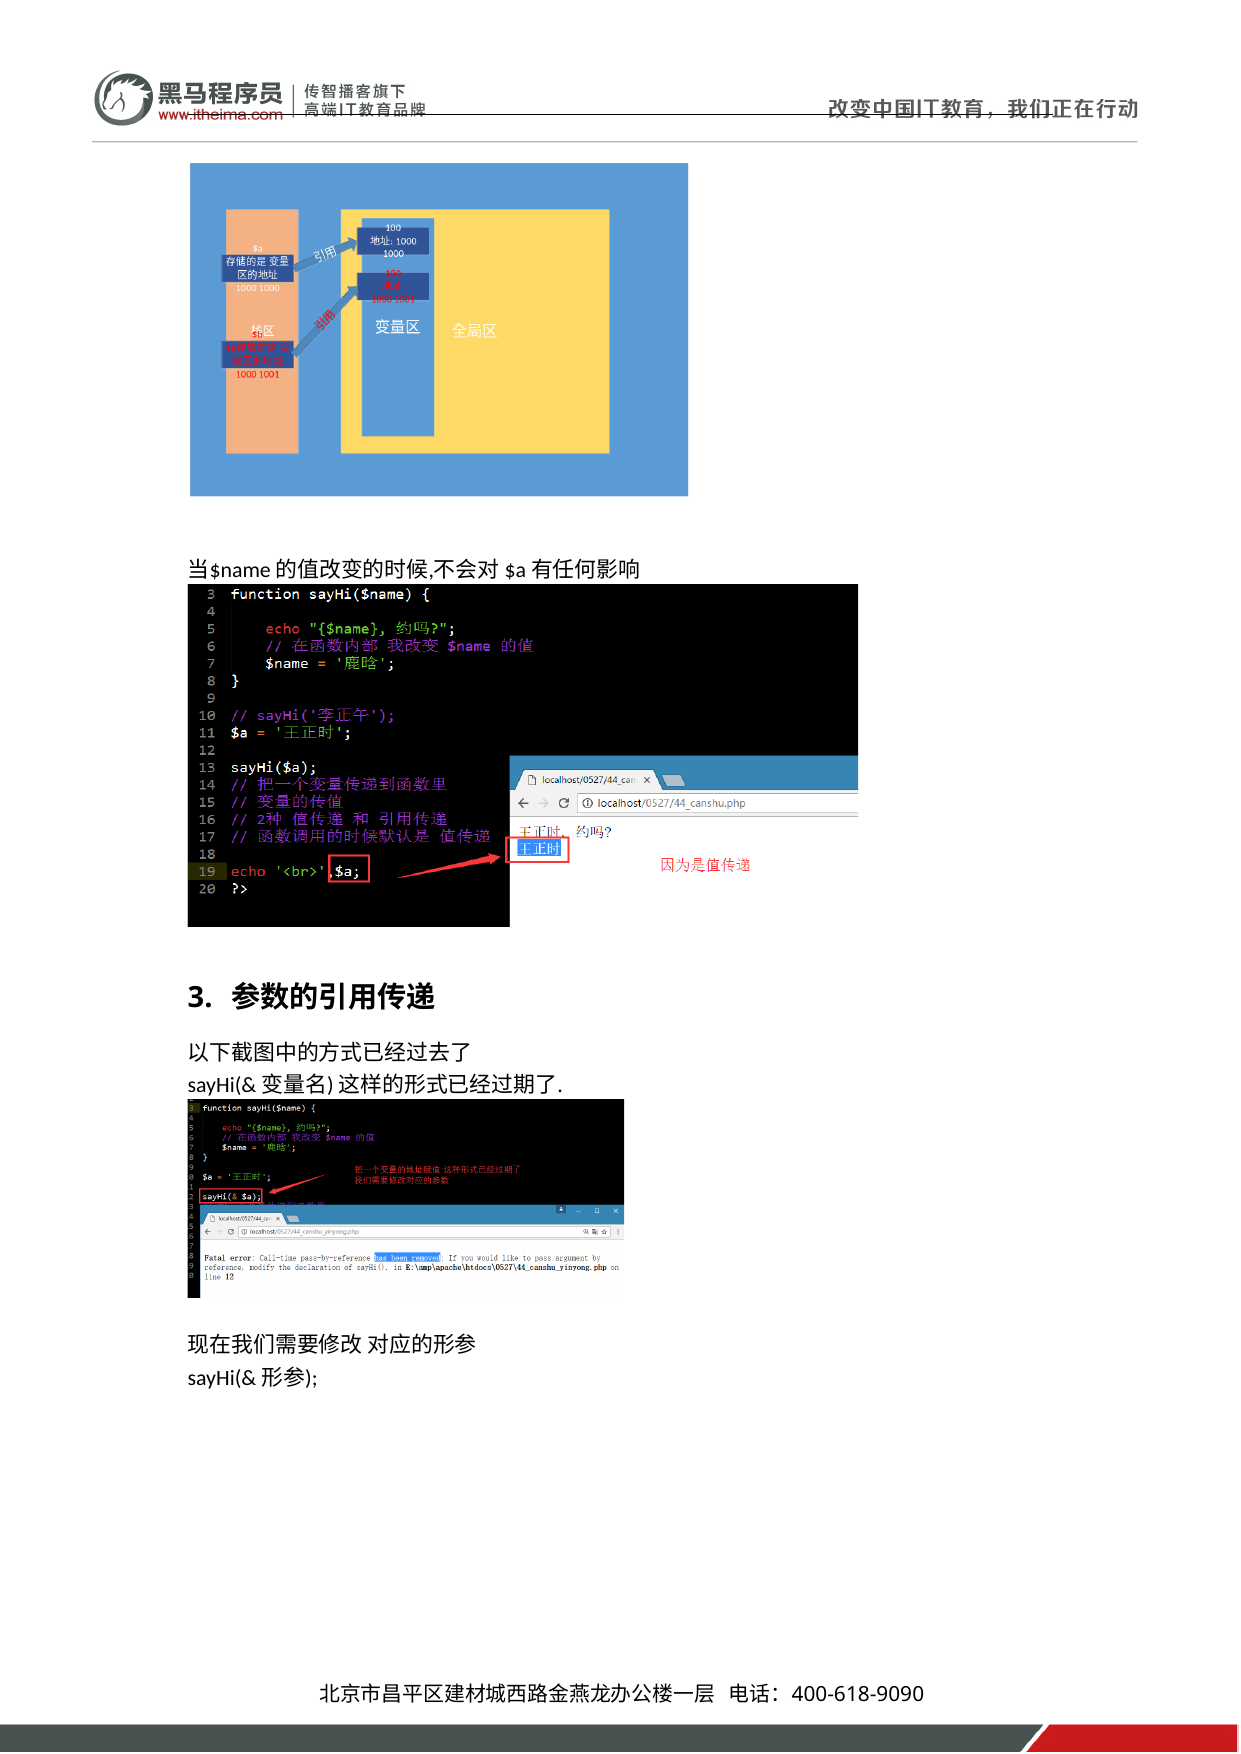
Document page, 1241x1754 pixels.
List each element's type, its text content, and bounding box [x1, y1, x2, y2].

picture [0, 0, 1241, 150]
subtitle 参数的引用传递 [187, 963, 1053, 1028]
text sayHi(& 变量名) 这样的形式已经过期了. [187, 1067, 1053, 1099]
text 以下截图中的方式已经过去了 [187, 1034, 1053, 1067]
picture [0, 1671, 1239, 1752]
text 现在我们需要修改 对应的形参 [187, 1327, 1053, 1359]
text sayHi(& 形参); [187, 1359, 1053, 1392]
picture [187, 1099, 625, 1298]
text 当$name的值改变的时候,不会对 $a 有任何影响 [187, 552, 1053, 584]
picture [187, 584, 859, 927]
